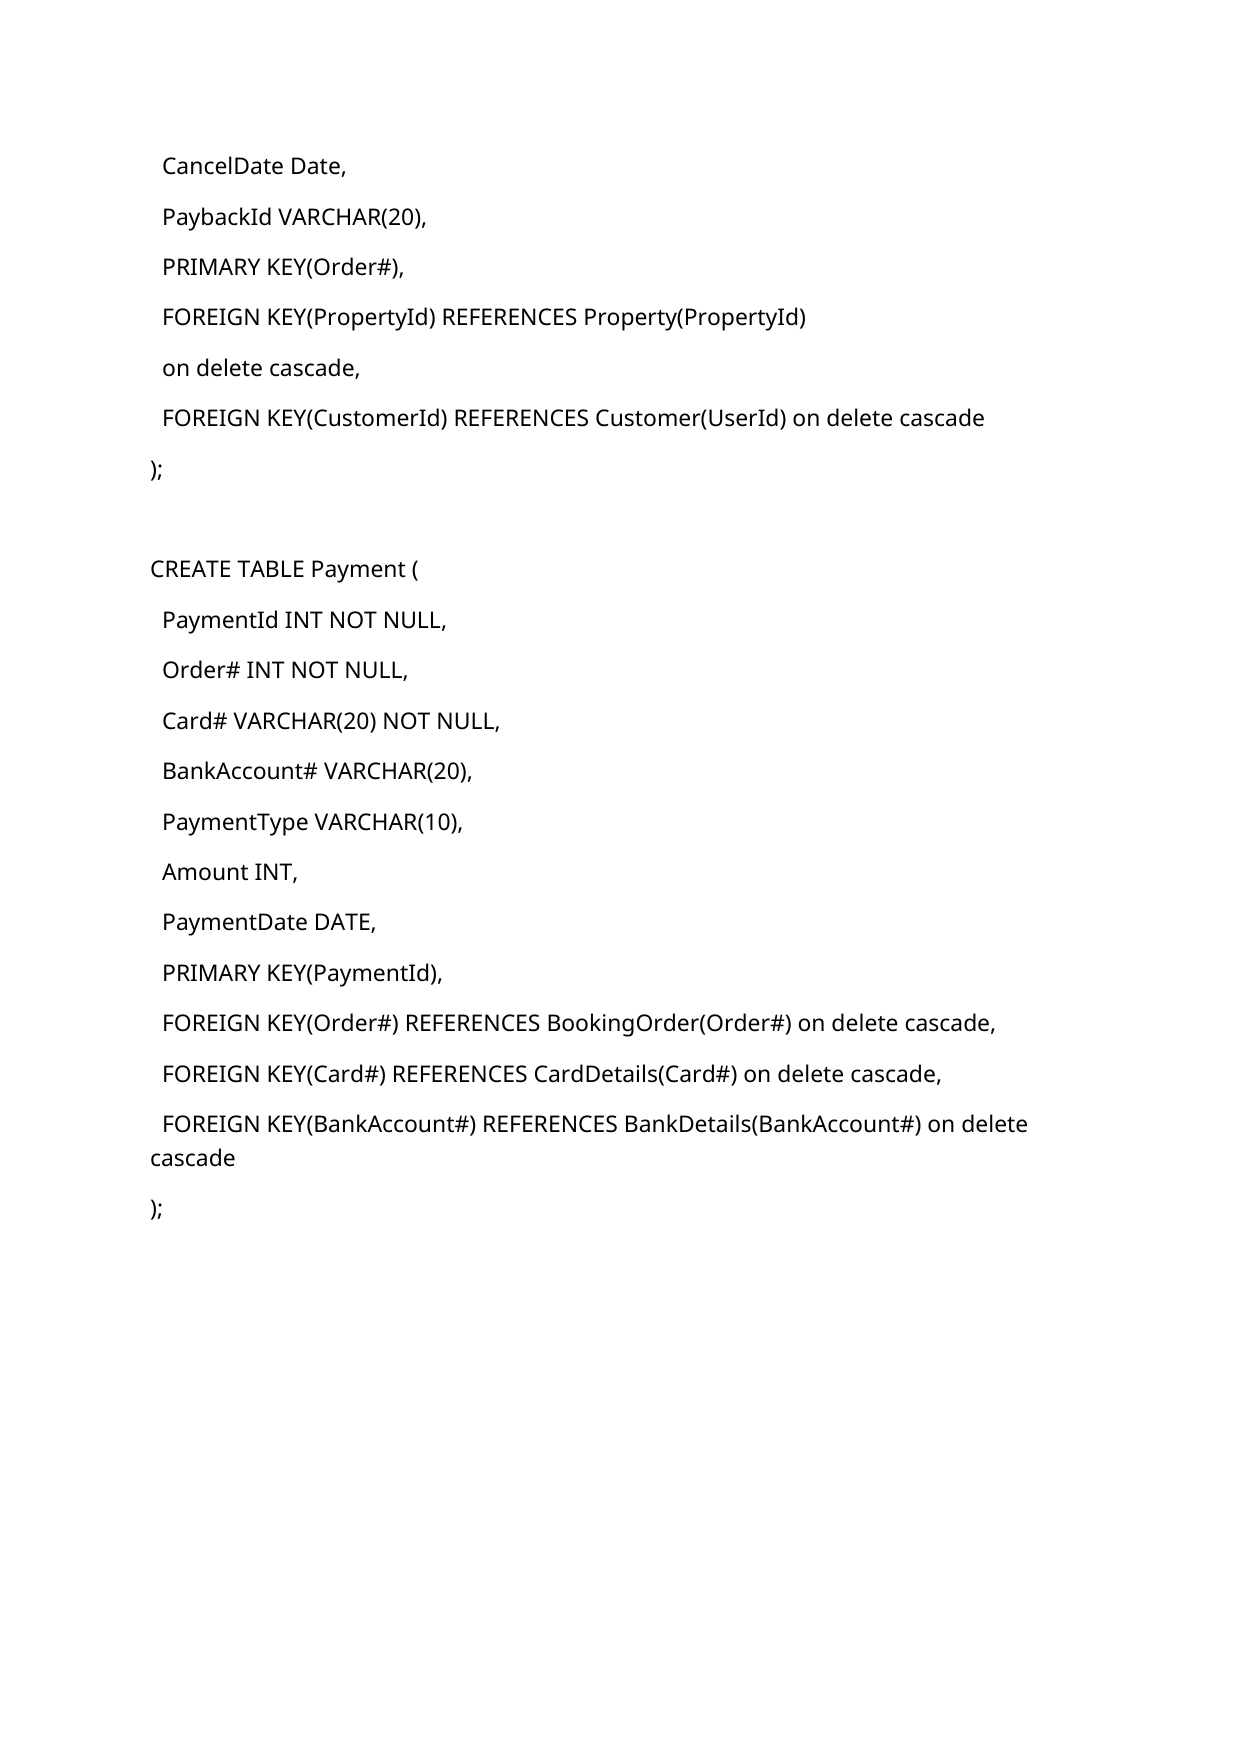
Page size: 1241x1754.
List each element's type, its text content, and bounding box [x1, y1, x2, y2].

text on delete cascade, [150, 352, 1090, 383]
text FOREIGN KEY(BankAccount#) REFERENCES BankDetails(BankAccount#) on delete cascade [150, 1108, 1090, 1173]
text PRIMARY KEY(Order#), [150, 251, 1090, 282]
text PaymentType VARCHAR(10), [150, 805, 1090, 837]
text PaybackId VARCHAR(20), [150, 200, 1090, 232]
text Amount INT, [150, 856, 1090, 887]
text FOREIGN KEY(Card#) REFERENCES CardDetails(Card#) on delete cascade, [150, 1057, 1090, 1089]
text ); [150, 1192, 1090, 1223]
text CancelDate Date, [150, 150, 1090, 181]
text FOREIGN KEY(Order#) REFERENCES BookingOrder(Order#) on delete cascade, [150, 1007, 1090, 1038]
text Card# VARCHAR(20) NOT NULL, [150, 704, 1090, 736]
text PRIMARY KEY(PaymentId), [150, 957, 1090, 988]
text CREATE TABLE Payment ( [150, 553, 1090, 584]
text FOREIGN KEY(CustomerId) REFERENCES Customer(UserId) on delete cascade [150, 402, 1090, 433]
text ); [150, 452, 1090, 484]
text BankAccount# VARCHAR(20), [150, 755, 1090, 786]
text PaymentDate DATE, [150, 906, 1090, 937]
text Order# INT NOT NULL, [150, 654, 1090, 685]
text FOREIGN KEY(PropertyId) REFERENCES Property(PropertyId) [150, 301, 1090, 332]
text PaymentId INT NOT NULL, [150, 604, 1090, 635]
